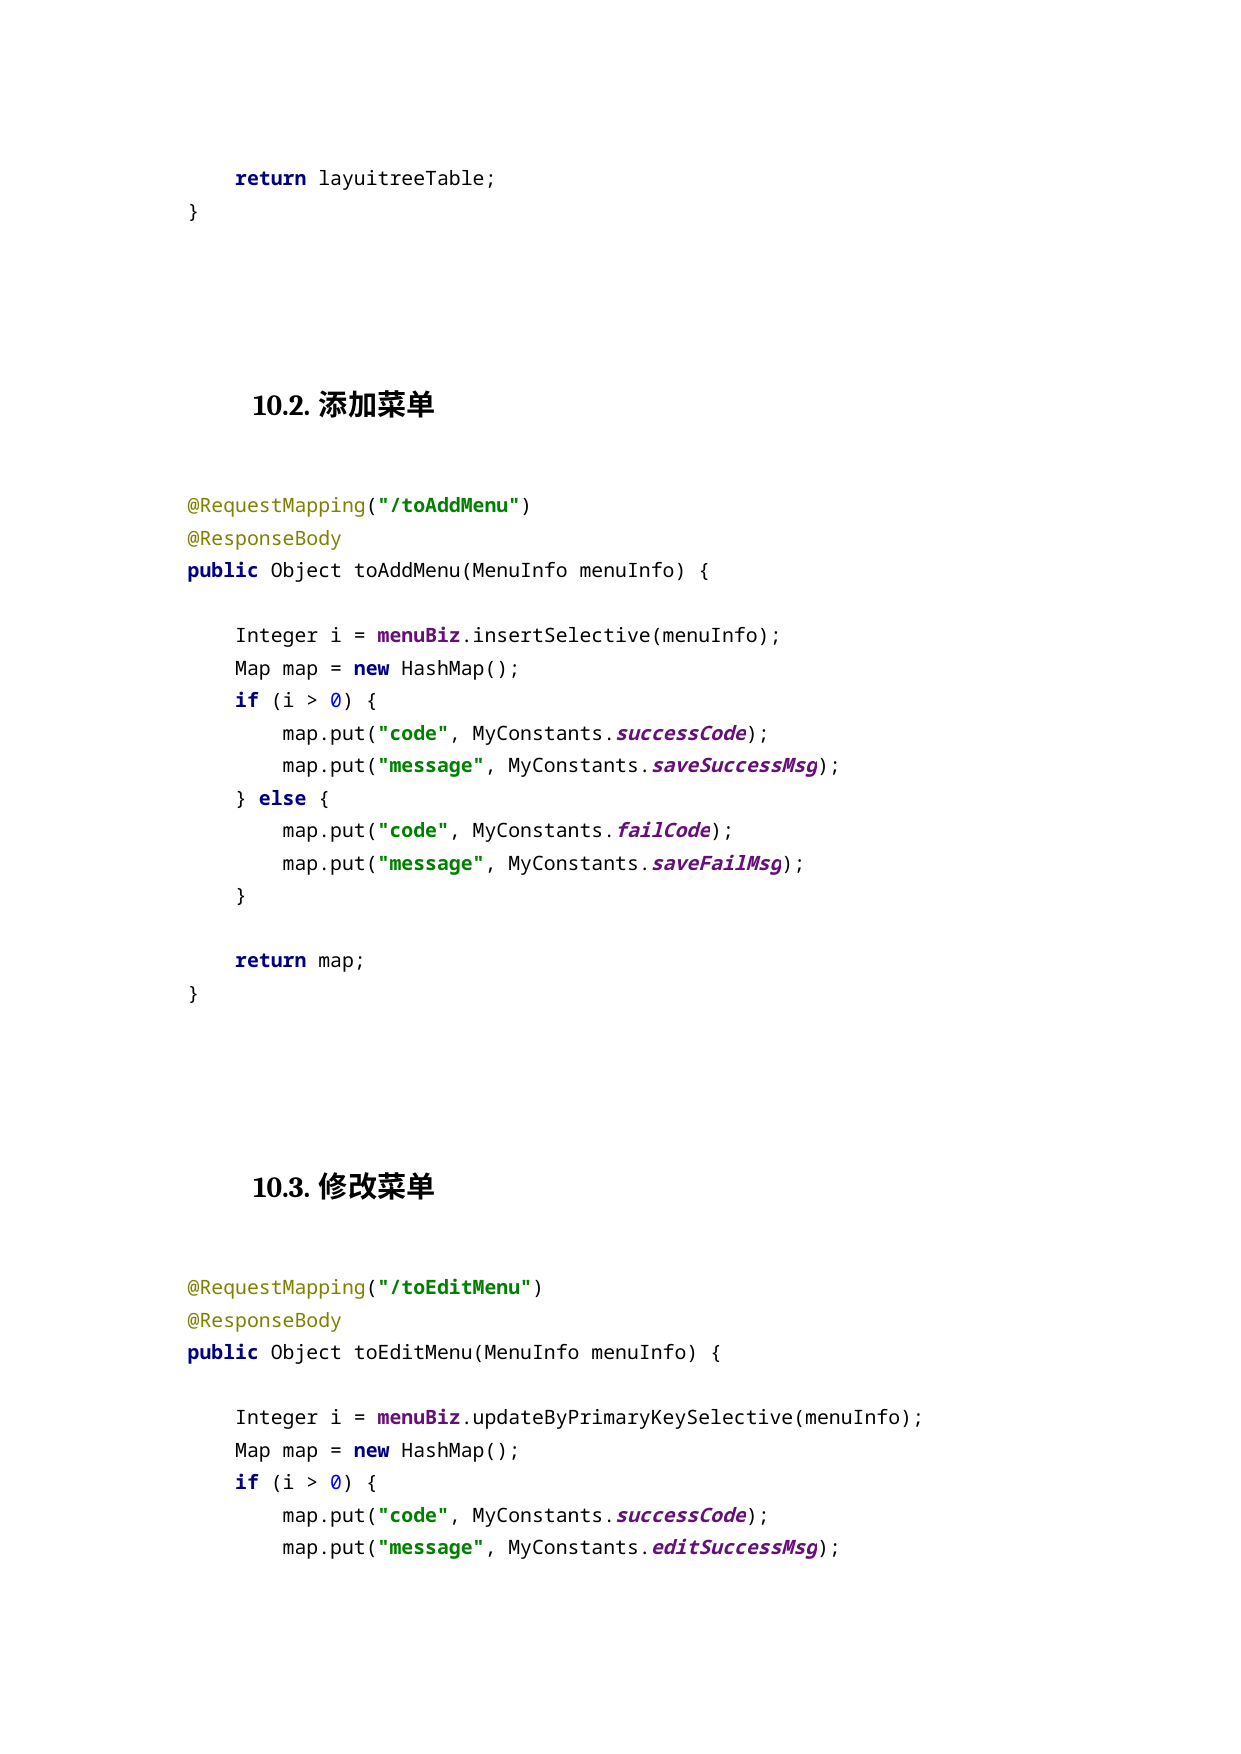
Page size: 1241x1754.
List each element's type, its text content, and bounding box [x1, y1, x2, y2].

text @RequestMapping("/toAddMenu") @ResponseBody public Object toAddMenu(MenuInfo menuInfo) { Integer i = menuBiz.insertSelective(menuInfo); Map map = new HashMap(); if (i > 0) { map.put("code", MyConstants.successCode); map.put("message", MyConstants.saveSuccessMsg); } else { map.put("code", MyConstants.failCode); map.put("message", MyConstants.saveFailMsg); } return map; } [187, 489, 1053, 1009]
subtitle 修改菜单 [253, 1152, 1053, 1217]
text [187, 162, 1053, 227]
subtitle 添加菜单 [253, 370, 1053, 435]
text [187, 1271, 1053, 1563]
